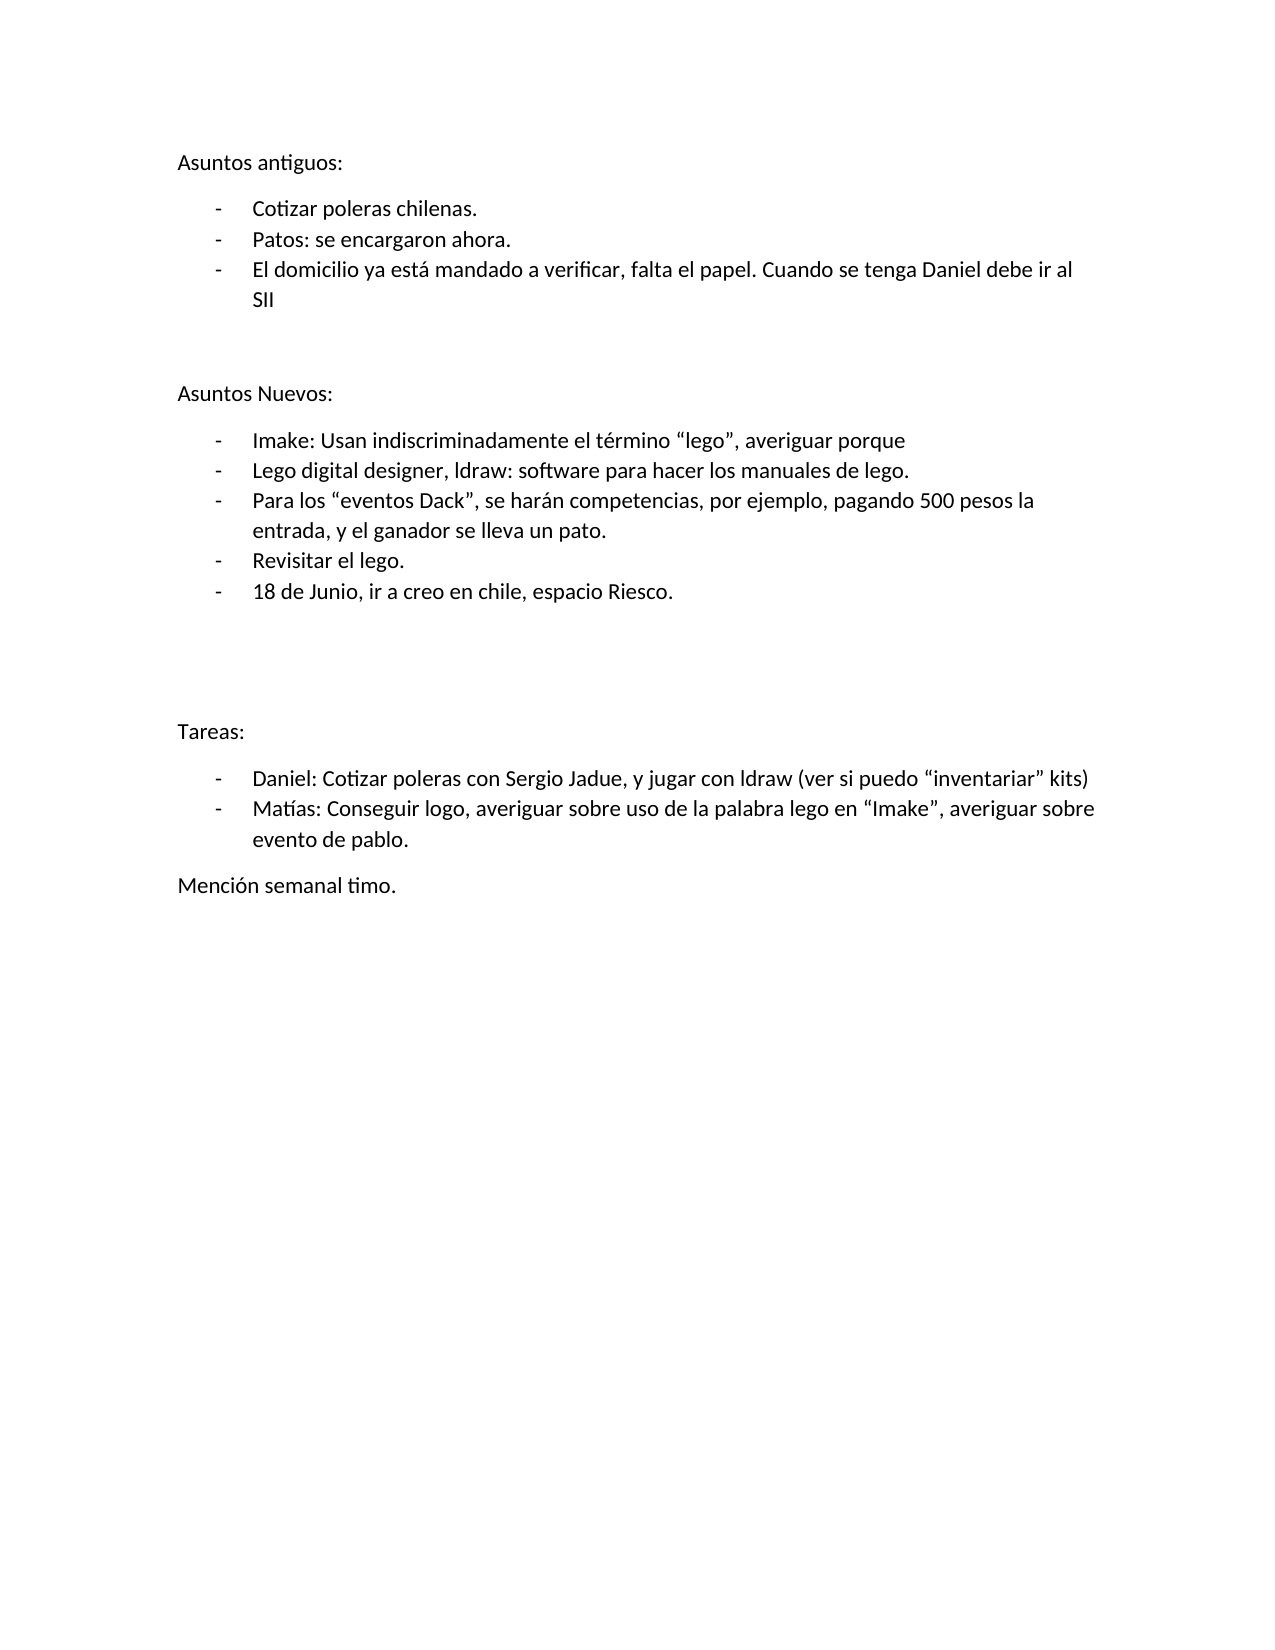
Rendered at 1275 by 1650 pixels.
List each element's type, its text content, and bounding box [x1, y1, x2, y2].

list Imake: Usan indiscriminadamente el término “lego”, averiguar porque [215, 426, 1098, 454]
text Asuntos antiguos: [177, 148, 1098, 176]
list Matías: Conseguir logo, averiguar sobre uso de la palabra lego en “Imake”, averiguar sobre evento de pablo. [215, 794, 1098, 853]
list Patos: se encargaron ahora. [215, 225, 1098, 253]
list Para los “eventos Dack”, se harán competencias, por ejemplo, pagando 500 pesos la entrada, y el ganador se lleva un pato. [215, 486, 1098, 544]
list El domicilio ya está mandado a verificar, falta el papel. Cuando se tenga Daniel debe ir al SII [215, 255, 1098, 313]
list Cotizar poleras chilenas. [215, 194, 1098, 222]
list Daniel: Cotizar poleras con Sergio Jadue, y jugar con ldraw (ver si puedo “inventariar” kits) [215, 764, 1098, 792]
list Revisitar el lego. [215, 547, 1098, 574]
text Tareas: [177, 717, 1098, 745]
list Lego digital designer, ldraw: software para hacer los manuales de lego. [215, 456, 1098, 484]
text Asuntos Nuevos: [177, 379, 1098, 407]
list 18 de Junio, ir a creo en chile, espacio Riesco. [215, 577, 1098, 605]
text Mención semanal timo. [177, 872, 1098, 899]
